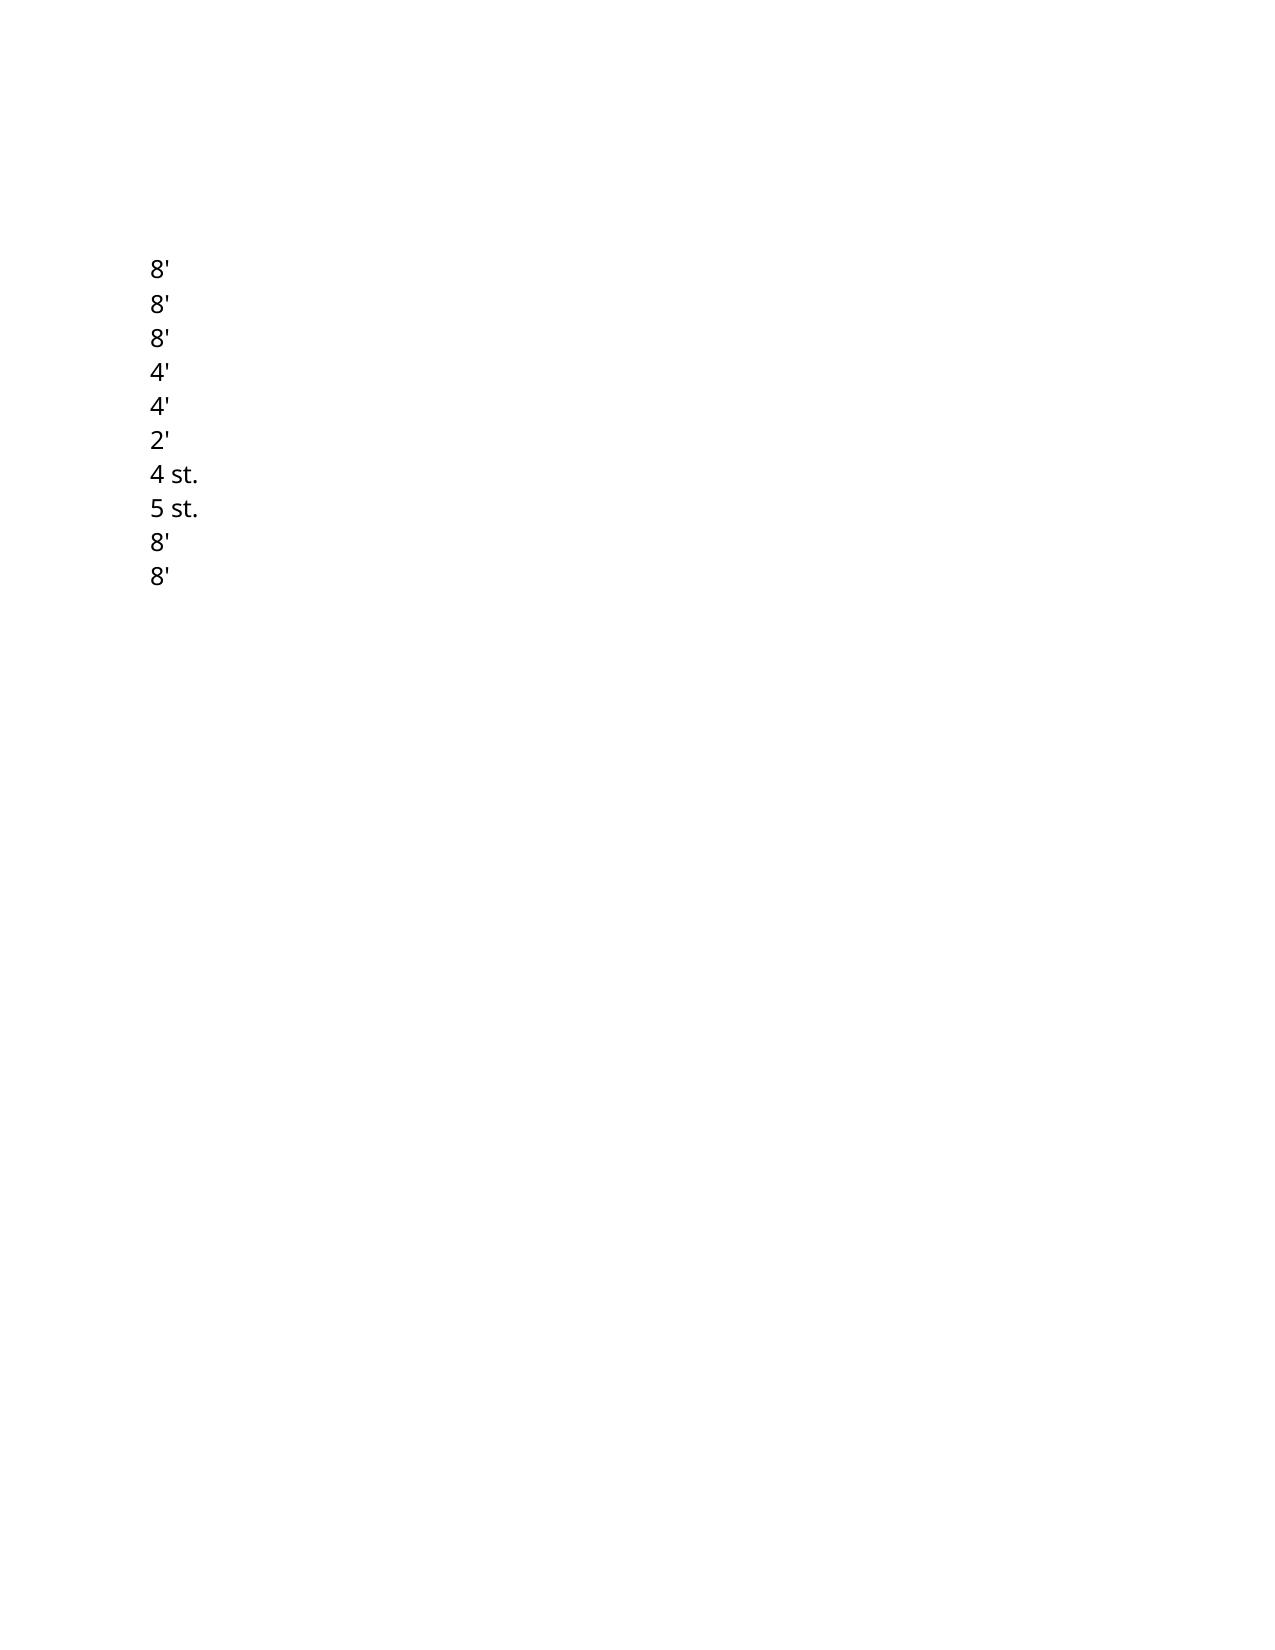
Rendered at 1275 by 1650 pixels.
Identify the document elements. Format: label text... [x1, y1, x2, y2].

text 4 st. [150, 457, 1125, 491]
text 8' [150, 320, 1125, 354]
text 8' [150, 286, 1125, 320]
text 5 st. [150, 491, 1125, 525]
text 8' [150, 525, 1125, 559]
text 8' [150, 252, 1125, 286]
text 2' [150, 422, 1125, 457]
text 8' [150, 559, 1125, 593]
text 4' [150, 354, 1125, 388]
text 4' [150, 388, 1125, 422]
